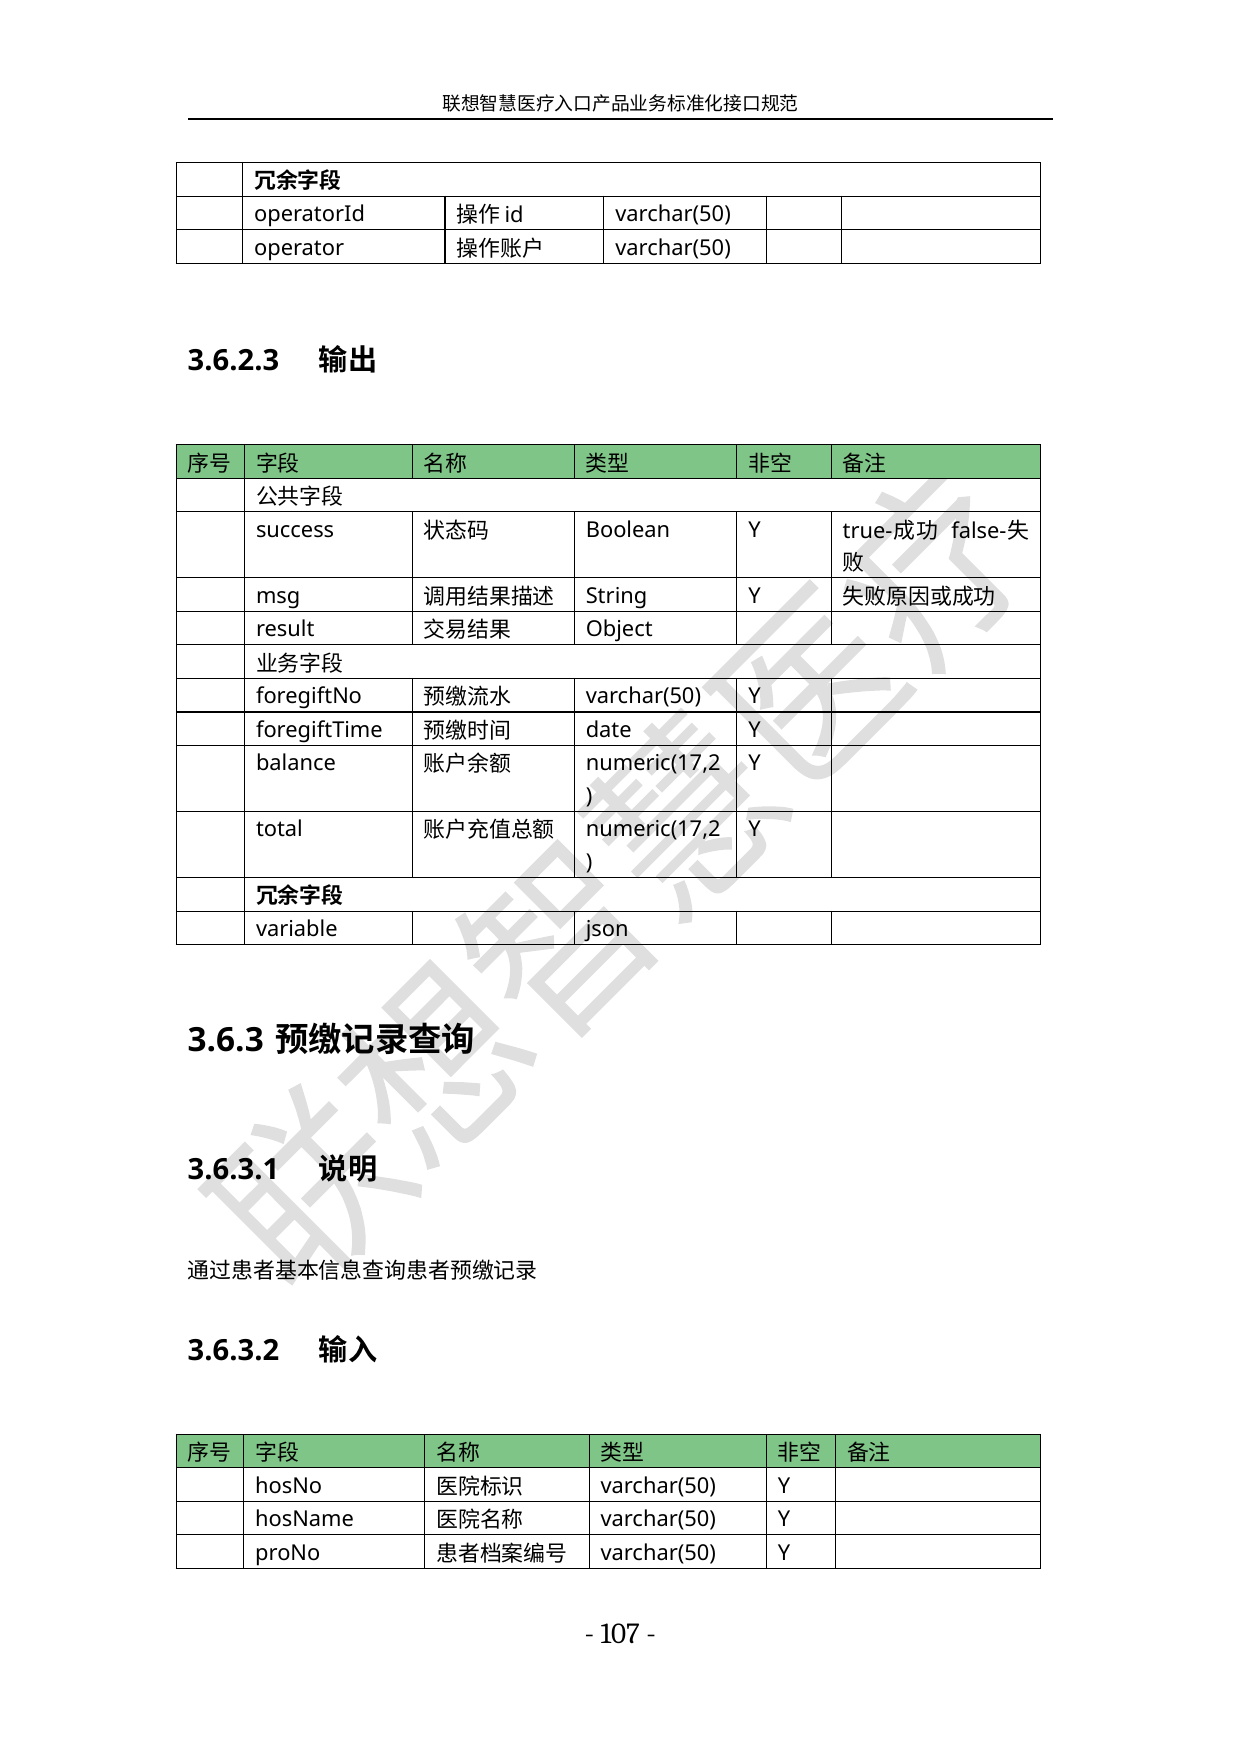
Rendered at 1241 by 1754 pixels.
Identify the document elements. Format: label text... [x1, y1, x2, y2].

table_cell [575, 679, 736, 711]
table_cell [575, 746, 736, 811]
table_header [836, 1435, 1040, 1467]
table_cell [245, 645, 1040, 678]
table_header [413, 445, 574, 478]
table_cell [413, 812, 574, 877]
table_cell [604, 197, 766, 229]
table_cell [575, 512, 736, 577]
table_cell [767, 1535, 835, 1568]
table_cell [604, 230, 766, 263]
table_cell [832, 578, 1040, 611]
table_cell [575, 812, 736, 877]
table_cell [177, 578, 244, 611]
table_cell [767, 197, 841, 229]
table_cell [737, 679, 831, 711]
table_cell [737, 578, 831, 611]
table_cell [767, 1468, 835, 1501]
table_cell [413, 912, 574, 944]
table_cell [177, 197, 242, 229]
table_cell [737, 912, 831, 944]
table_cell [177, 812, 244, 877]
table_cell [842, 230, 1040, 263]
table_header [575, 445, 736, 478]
subtitle 输入 [187, 1315, 1053, 1380]
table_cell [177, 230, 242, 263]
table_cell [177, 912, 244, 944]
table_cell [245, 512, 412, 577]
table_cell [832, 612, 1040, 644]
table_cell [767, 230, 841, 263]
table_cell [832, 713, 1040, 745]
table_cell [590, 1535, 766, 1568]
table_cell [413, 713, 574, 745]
subtitle 输出 [187, 325, 1053, 390]
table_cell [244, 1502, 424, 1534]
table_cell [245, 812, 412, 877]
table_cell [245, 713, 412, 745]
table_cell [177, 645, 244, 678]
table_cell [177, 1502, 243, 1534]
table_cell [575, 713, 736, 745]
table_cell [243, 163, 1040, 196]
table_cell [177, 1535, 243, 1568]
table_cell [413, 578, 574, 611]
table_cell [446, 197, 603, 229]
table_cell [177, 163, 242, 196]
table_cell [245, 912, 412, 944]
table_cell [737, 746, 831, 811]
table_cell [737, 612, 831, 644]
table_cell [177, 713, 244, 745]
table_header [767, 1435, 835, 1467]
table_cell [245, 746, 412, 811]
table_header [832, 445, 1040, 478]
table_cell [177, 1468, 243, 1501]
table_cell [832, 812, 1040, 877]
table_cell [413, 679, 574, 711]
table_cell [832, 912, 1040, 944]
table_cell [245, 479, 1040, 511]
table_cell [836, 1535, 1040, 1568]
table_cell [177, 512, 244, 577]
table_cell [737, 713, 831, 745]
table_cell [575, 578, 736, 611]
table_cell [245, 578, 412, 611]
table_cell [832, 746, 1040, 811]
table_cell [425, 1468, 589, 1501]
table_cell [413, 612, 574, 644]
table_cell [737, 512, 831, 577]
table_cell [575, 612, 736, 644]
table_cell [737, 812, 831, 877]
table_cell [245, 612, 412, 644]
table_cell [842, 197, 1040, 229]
text 通过患者基本信息查询患者预缴记录 [187, 1253, 1053, 1286]
subtitle 说明 [187, 1134, 1053, 1199]
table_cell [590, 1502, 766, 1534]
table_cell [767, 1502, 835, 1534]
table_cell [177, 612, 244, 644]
subtitle 预缴记录查询 [187, 1005, 1053, 1070]
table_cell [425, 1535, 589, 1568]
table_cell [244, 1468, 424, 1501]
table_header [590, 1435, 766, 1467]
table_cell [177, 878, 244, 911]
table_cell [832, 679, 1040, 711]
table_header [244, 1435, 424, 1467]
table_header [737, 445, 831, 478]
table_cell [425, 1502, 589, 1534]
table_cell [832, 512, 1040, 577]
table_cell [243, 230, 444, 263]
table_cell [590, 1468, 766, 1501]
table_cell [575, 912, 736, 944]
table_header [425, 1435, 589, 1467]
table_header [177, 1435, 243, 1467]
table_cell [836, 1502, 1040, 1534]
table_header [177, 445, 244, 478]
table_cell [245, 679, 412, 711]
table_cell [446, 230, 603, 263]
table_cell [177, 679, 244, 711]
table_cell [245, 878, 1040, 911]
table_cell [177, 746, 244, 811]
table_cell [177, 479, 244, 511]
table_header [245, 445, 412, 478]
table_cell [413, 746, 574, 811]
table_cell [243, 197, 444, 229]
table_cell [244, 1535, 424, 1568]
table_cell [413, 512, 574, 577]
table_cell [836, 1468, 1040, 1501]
